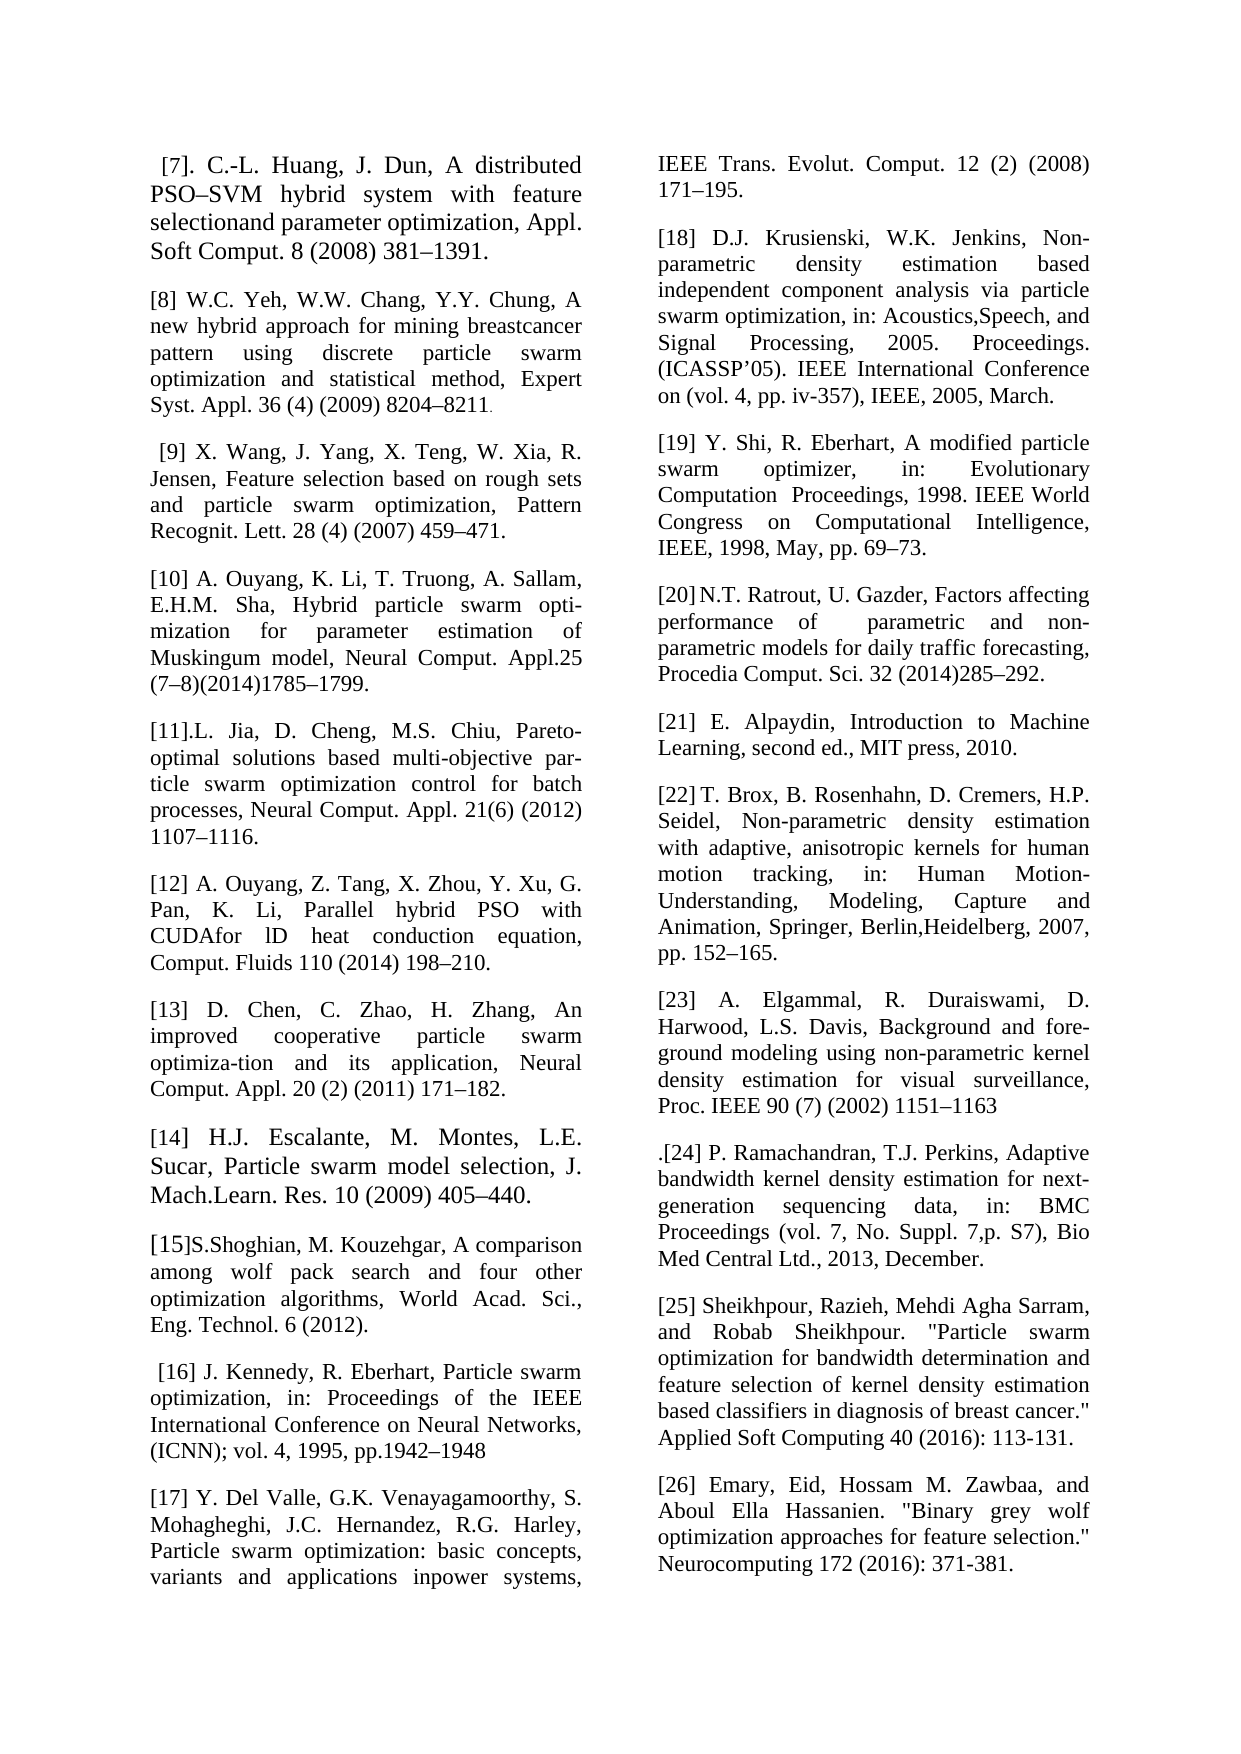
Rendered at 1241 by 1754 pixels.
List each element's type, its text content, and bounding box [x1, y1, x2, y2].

text [16] J. Kennedy, R. Eberhart, Particle swarm optimization, in: Proceedings of the IEEE International Conference on Neural Networks, (ICNN); vol. 4, 1995, pp.1942–1948 [150, 1358, 583, 1463]
text [25] Sheikhpour, Razieh, Mehdi Agha Sarram, and Robab Sheikhpour. "Particle swarm optimization for bandwidth determination and feature selection of kernel density estimation based classifiers in diagnosis of breast cancer." Applied Soft Computing 40 (2016): 113-131. [658, 1292, 1090, 1450]
text [10] A. Ouyang, K. Li, T. Truong, A. Sallam, E.H.M. Sha, Hybrid particle swarm opti-mization for parameter estimation of Muskingum model, Neural Comput. Appl.25 (7–8)(2014)1785–1799. [150, 565, 583, 696]
text [17] Y. Del Valle, G.K. Venayagamoorthy, S. Mohagheghi, J.C. Hernandez, R.G. Harley, Particle swarm optimization: basic concepts, variants and applications inpower systems, IEEE Trans. Evolut. Comput. 12 (2) (2008) 171–195. [150, 1484, 583, 1590]
text [11].L. Jia, D. Cheng, M.S. Chiu, Pareto-optimal solutions based multi-objective par-ticle swarm optimization control for batch processes, Neural Comput. Appl. 21(6) (2012) 1107–1116. [150, 717, 583, 849]
text [8] W.C. Yeh, W.W. Chang, Y.Y. Chung, A new hybrid approach for mining breastcancer pattern using discrete particle swarm optimization and statistical method, Expert Syst. Appl. 36 (4) (2009) 8204–8211. [150, 286, 583, 418]
text .[24] P. Ramachandran, T.J. Perkins, Adaptive bandwidth kernel density estimation for next-generation sequencing data, in: BMC Proceedings (vol. 7, No. Suppl. 7,p. S7), Bio Med Central Ltd., 2013, December. [658, 1139, 1090, 1271]
text [19] Y. Shi, R. Eberhart, A modified particle swarm optimizer, in: Evolutionary Computation Proceedings, 1998. IEEE World Congress on Computational Intelligence, IEEE, 1998, May, pp. 69–73. [658, 429, 1090, 561]
text [15]S.Shoghian, M. Kouzehgar, A comparison among wolf pack search and four other optimization algorithms, World Acad. Sci., Eng. Technol. 6 (2012). [150, 1229, 583, 1337]
text [21] E. Alpaydin, Introduction to Machine Learning, second ed., MIT press, 2010. [658, 708, 1090, 760]
text [22] T. Brox, B. Rosenhahn, D. Cremers, H.P. Seidel, Non-parametric density estimation with adaptive, anisotropic kernels for human motion tracking, in: Human Motion-Understanding, Modeling, Capture and Animation, Springer, Berlin,Heidelberg, 2007, pp. 152–165. [658, 781, 1090, 966]
text [17] Y. Del Valle, G.K. Venayagamoorthy, S. Mohagheghi, J.C. Hernandez, R.G. Harley, Particle swarm optimization: basic concepts, variants and applications inpower systems, IEEE Trans. Evolut. Comput. 12 (2) (2008) 171–195. [658, 150, 1090, 203]
text [20] N.T. Ratrout, U. Gazder, Factors affecting performance of parametric and non-parametric models for daily traffic forecasting, Procedia Comput. Sci. 32 (2014)285–292. [658, 581, 1090, 687]
text [26] Emary, Eid, Hossam M. Zawbaa, and Aboul Ella Hassanien. "Binary grey wolf optimization approaches for feature selection." Neurocomputing 172 (2016): 371-381. [658, 1471, 1090, 1576]
text [14] H.J. Escalante, M. Montes, L.E. Sucar, Particle swarm model selection, J. Mach.Learn. Res. 10 (2009) 405–440. [150, 1122, 583, 1209]
text [13] D. Chen, C. Zhao, H. Zhang, An improved cooperative particle swarm optimiza-tion and its application, Neural Comput. Appl. 20 (2) (2011) 171–182. [150, 996, 583, 1102]
text [12] A. Ouyang, Z. Tang, X. Zhou, Y. Xu, G. Pan, K. Li, Parallel hybrid PSO with CUDAfor lD heat conduction equation, Comput. Fluids 110 (2014) 198–210. [150, 870, 583, 975]
text [23] A. Elgammal, R. Duraiswami, D. Harwood, L.S. Davis, Background and fore-ground modeling using non-parametric kernel density estimation for visual surveillance, Proc. IEEE 90 (7) (2002) 1151–1163 [658, 987, 1090, 1118]
text [9] X. Wang, J. Yang, X. Teng, W. Xia, R. Jensen, Feature selection based on rough sets and particle swarm optimization, Pattern Recognit. Lett. 28 (4) (2007) 459–471. [150, 438, 583, 544]
text [18] D.J. Krusienski, W.K. Jenkins, Non-parametric density estimation based independent component analysis via particle swarm optimization, in: Acoustics,Speech, and Signal Processing, 2005. Proceedings. (ICASSP’05). IEEE International Conference on (vol. 4, pp. iv-357), IEEE, 2005, March. [658, 223, 1090, 408]
text [7]. C.-L. Huang, J. Dun, A distributed PSO–SVM hybrid system with feature selectionand parameter optimization, Appl. Soft Comput. 8 (2008) 381–1391. [150, 150, 583, 265]
